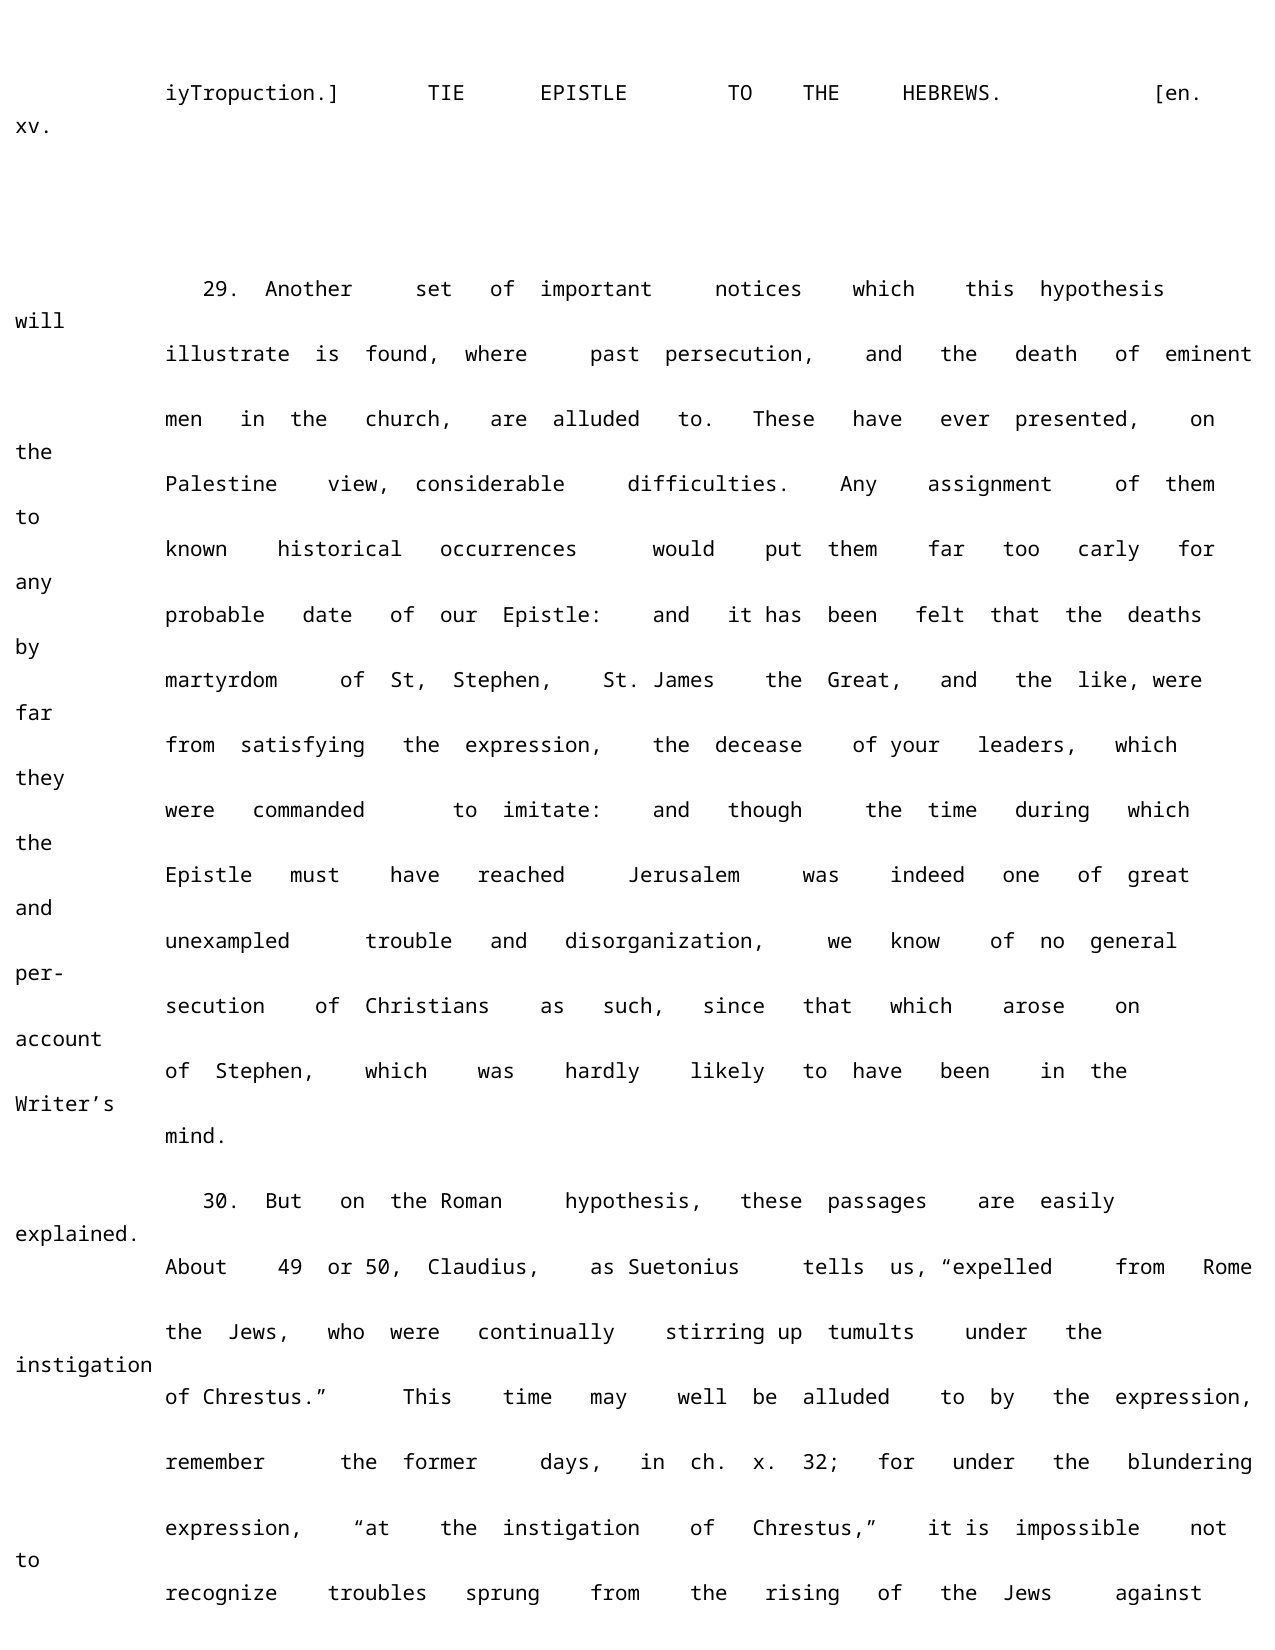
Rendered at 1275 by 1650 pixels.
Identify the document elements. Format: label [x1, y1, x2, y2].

text [15, 15, 1260, 1606]
